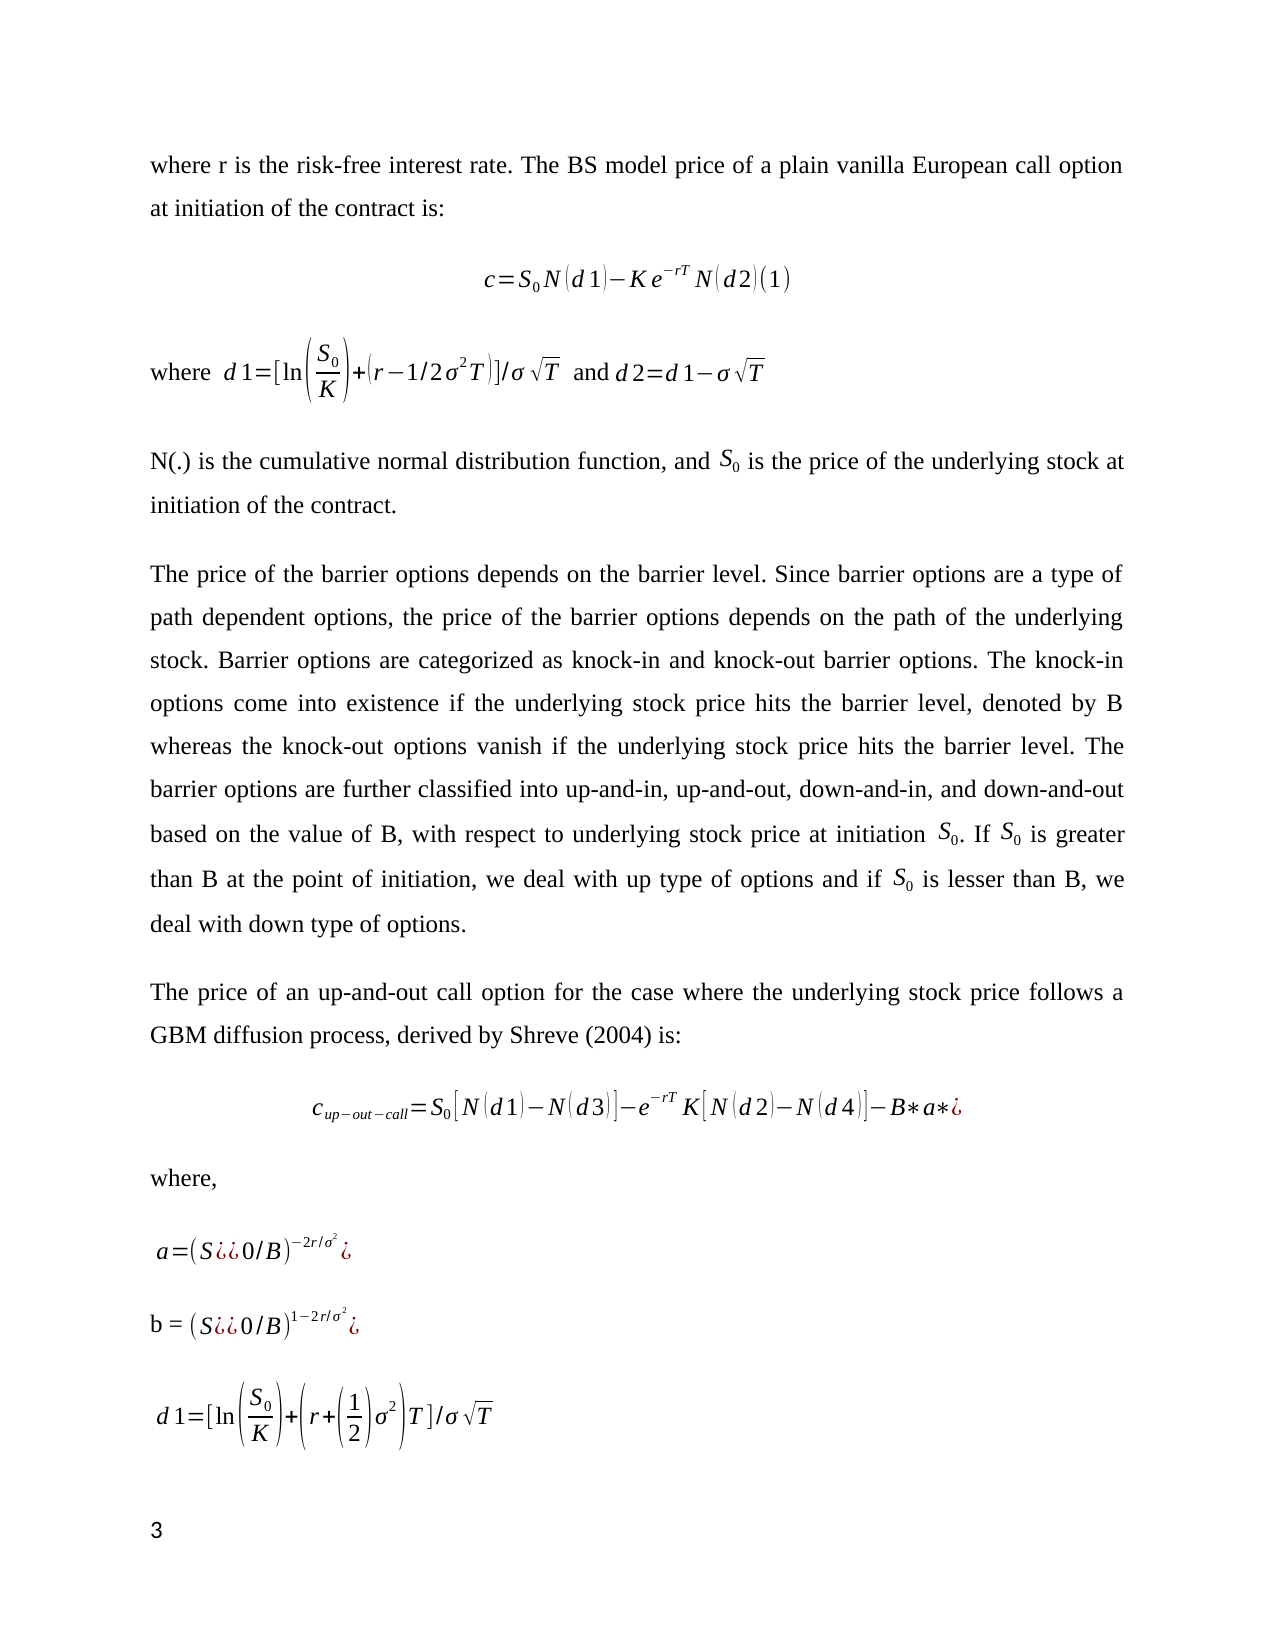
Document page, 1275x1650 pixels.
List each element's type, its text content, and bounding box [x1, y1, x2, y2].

text where and [150, 336, 1125, 406]
text b = [150, 1306, 1125, 1341]
text where r is the risk-free interest rate. The BS model price of a plain vanilla European call option at initiation of the contract is: [150, 150, 1125, 222]
text The price of the barrier options depends on the barrier level. Since barrier options are a type of path dependent options, the price of the barrier options depends on the path of the underlying stock. Barrier options are categorized as knock-in and knock-out barrier options. The knock-in options come into existence if the underlying stock price hits the barrier level, denoted by B whereas the knock-out options vanish if the underlying stock price hits the barrier level. The barrier options are further classified into up-and-in, up-and-out, down-and-in, and down-and-out based on the value of B, with respect to underlying stock price at initiation . If is greater than B at the point of initiation, we deal with up type of options and if is lesser than B, we deal with down type of options. [150, 559, 1125, 938]
text N(.) is the cumulative normal distribution function, and is the price of the underlying stock at initiation of the contract. [150, 445, 1125, 519]
text The price of an up-and-out call option for the case where the underlying stock price follows a GBM diffusion process, derived by Shreve (2004) is: [150, 977, 1125, 1049]
text where, [150, 1163, 1125, 1192]
